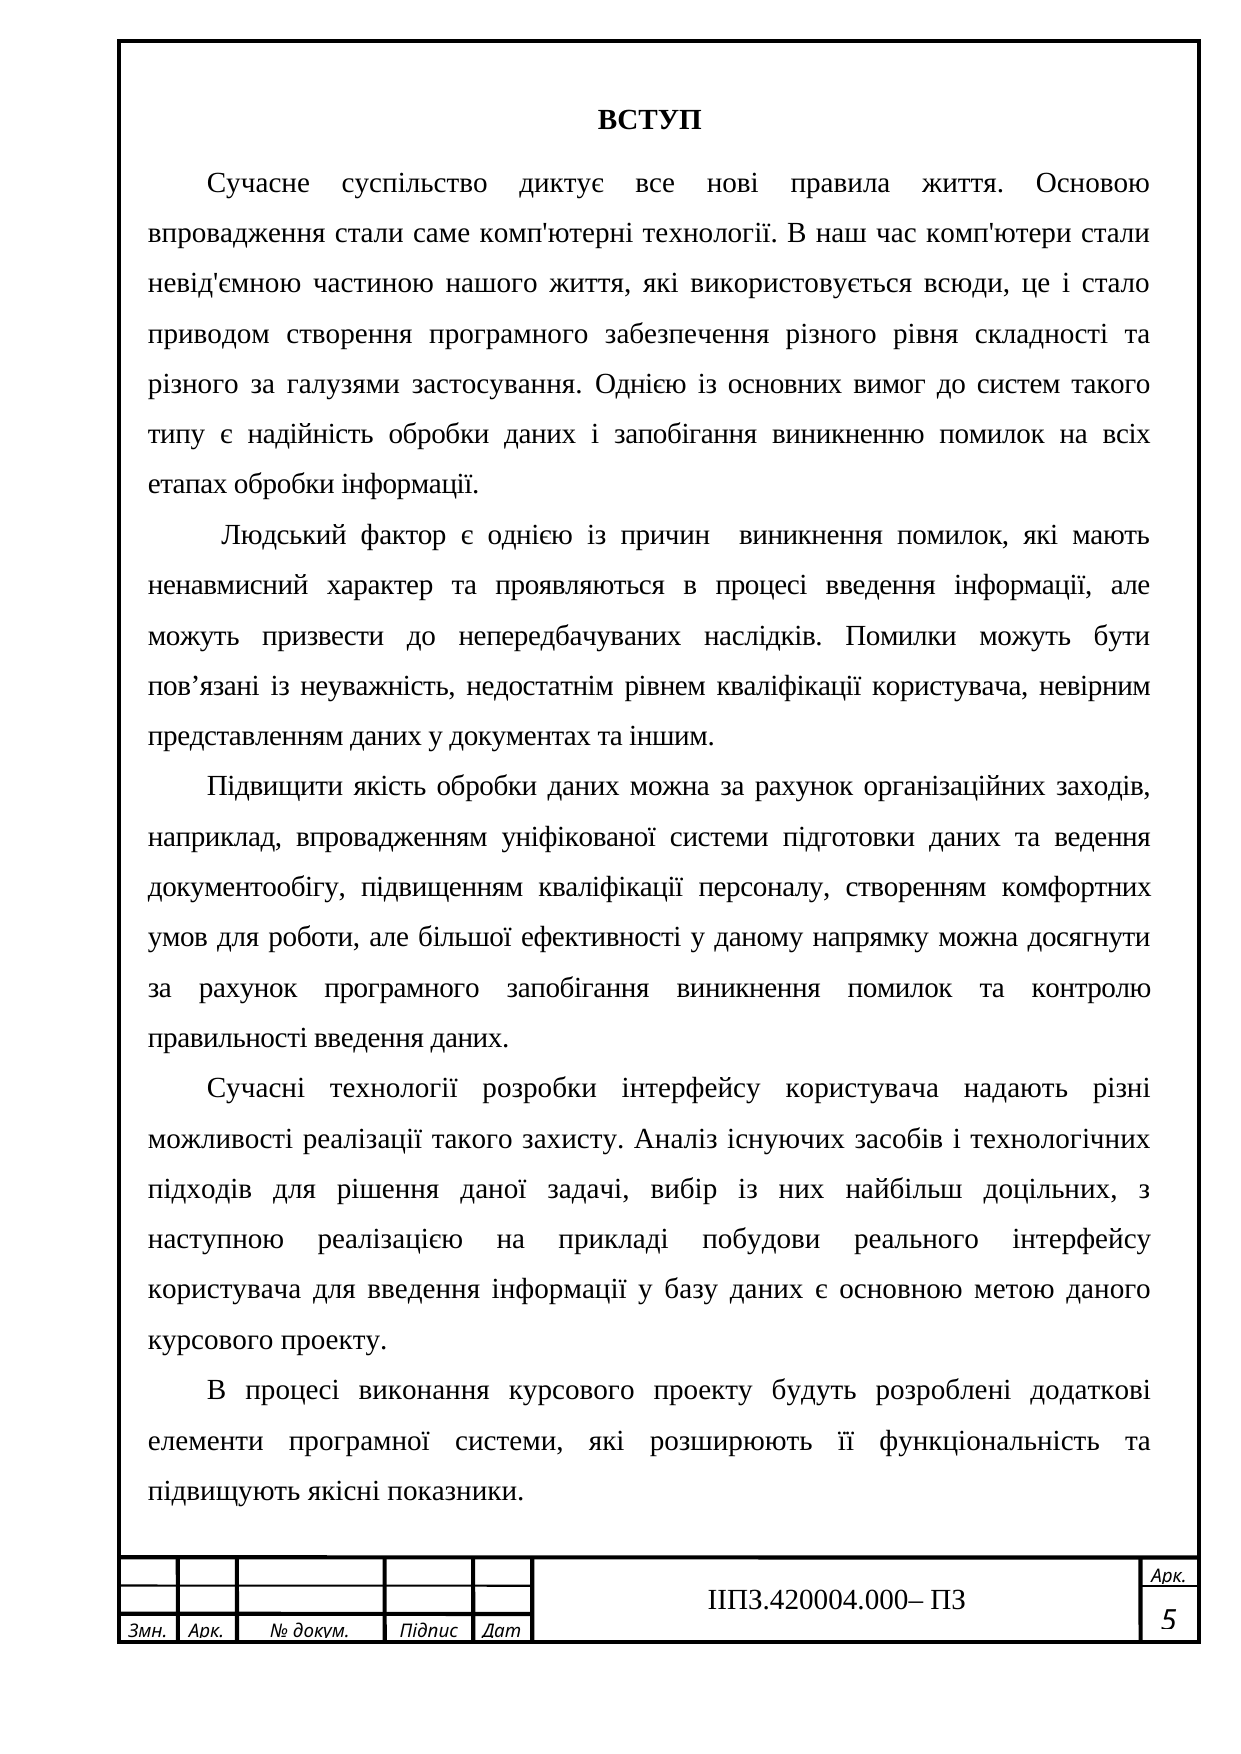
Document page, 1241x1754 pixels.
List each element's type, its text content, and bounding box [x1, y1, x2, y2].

subtitle ВСТУП [148, 102, 1152, 136]
text Сучасне суспільство диктує все нові правила життя. Основою впровадження стали саме комп'ютерні технології. В наш час комп'ютери стали невід'ємною частиною нашого життя, які використовується всюди, це і стало приводом створення програмного забезпечення різного рівня складності та різного за галузями застосування. Однією із основних вимог до систем такого типу є надійність обробки даних і запобігання виникненню помилок на всіх етапах обробки інформації. [148, 165, 1151, 500]
text Людський фактор є однією із причин виникнення помилок, які мають ненавмисний характер та проявляються в процесі введення інформації, але можуть призвести до непередбачуваних наслідків. Помилки можуть бути пов’язані із неуважність, недостатнім рівнем кваліфікації користувача, невірним представленням даних у документах та іншим. [148, 517, 1151, 752]
text В процесі виконання курсового проекту будуть розроблені додаткові елементи програмної системи, які розширюють її функціональність та підвищують якісні показники. [148, 1372, 1152, 1506]
text Сучасні технології розробки інтерфейсу користувача надають різні можливості реалізації такого захисту. Аналіз існуючих засобів і технологічних підходів для рішення даної задачі, вибір із них найбільш доцільних, з наступною реалізацією на прикладі побудови реального інтерфейсу користувача для введення інформації у базу даних є основною метою даного курсового проекту. [148, 1070, 1152, 1356]
text Підвищити якість обробки даних можна за рахунок організаційних заходів, наприклад, впровадженням уніфікованої системи підготовки даних та ведення документообігу, підвищенням кваліфікації персоналу, створенням комфортних умов для роботи, але більшої ефективності у даному напрямку можна досягнути за рахунок програмного запобігання виникнення помилок та контролю правильності введення даних. [148, 768, 1152, 1054]
